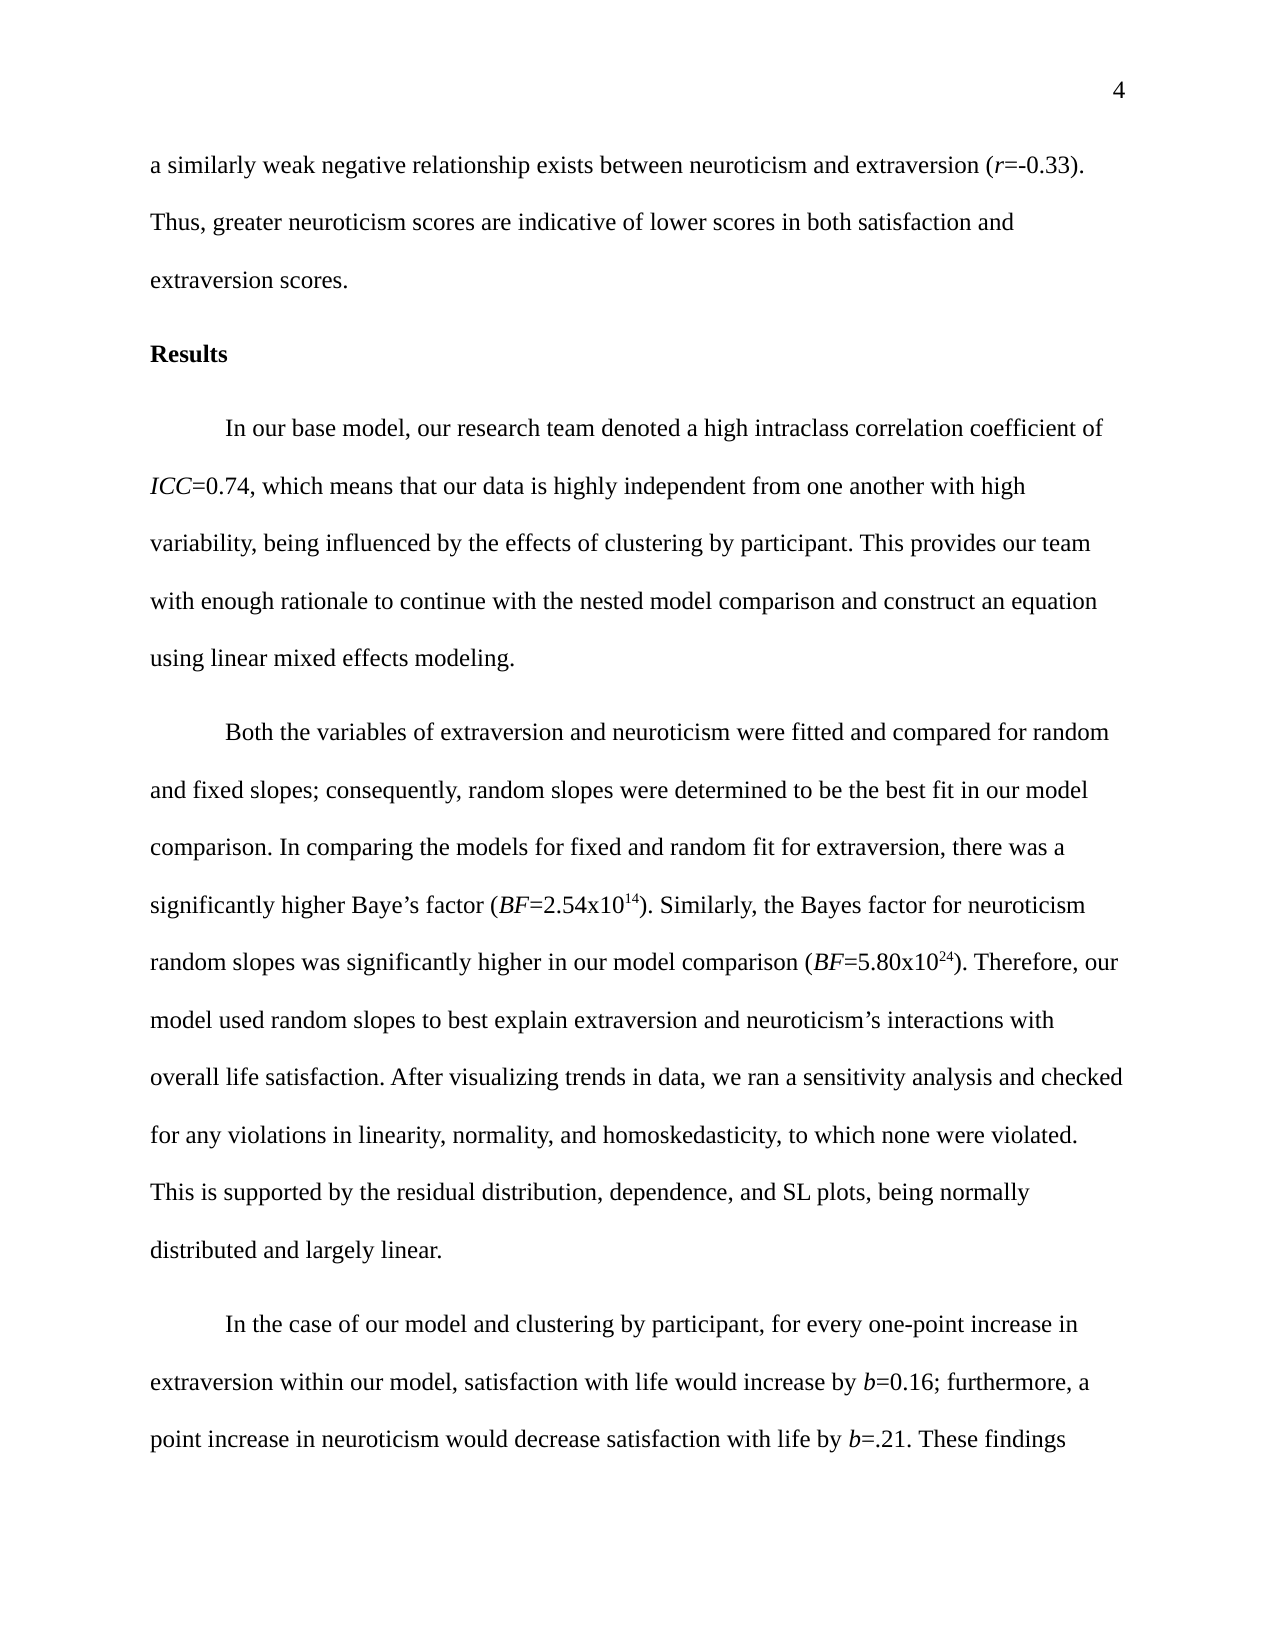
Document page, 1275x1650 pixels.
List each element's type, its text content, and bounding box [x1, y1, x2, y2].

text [150, 150, 1125, 294]
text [150, 1309, 1125, 1453]
text Both the variables of extraversion and neuroticism were fitted and compared for random and fixed slopes; consequently, random slopes were determined to be the best fit in our model comparison. In comparing the models for fixed and random fit for extraversion, there was a significantly higher Baye’s factor (BF=2.54x1014). Similarly, the Bayes factor for neuroticism random slopes was significantly higher in our model comparison (BF=5.80x1024). Therefore, our model used random slopes to best explain extraversion and neuroticism’s interactions with overall life satisfaction. After visualizing trends in data, we ran a sensitivity analysis and checked for any violations in linearity, normality, and homoskedasticity, to which none were violated. This is supported by the residual distribution, dependence, and SL plots, being normally distributed and largely linear. [150, 717, 1125, 1264]
text In our base model, our research team denoted a high intraclass correlation coefficient of ICC=0.74, which means that our data is highly independent from one another with high variability, being influenced by the effects of clustering by participant. This provides our team with enough rationale to continue with the nested model comparison and construct an equation using linear mixed effects modeling. [150, 413, 1125, 672]
text Results [150, 339, 1125, 368]
